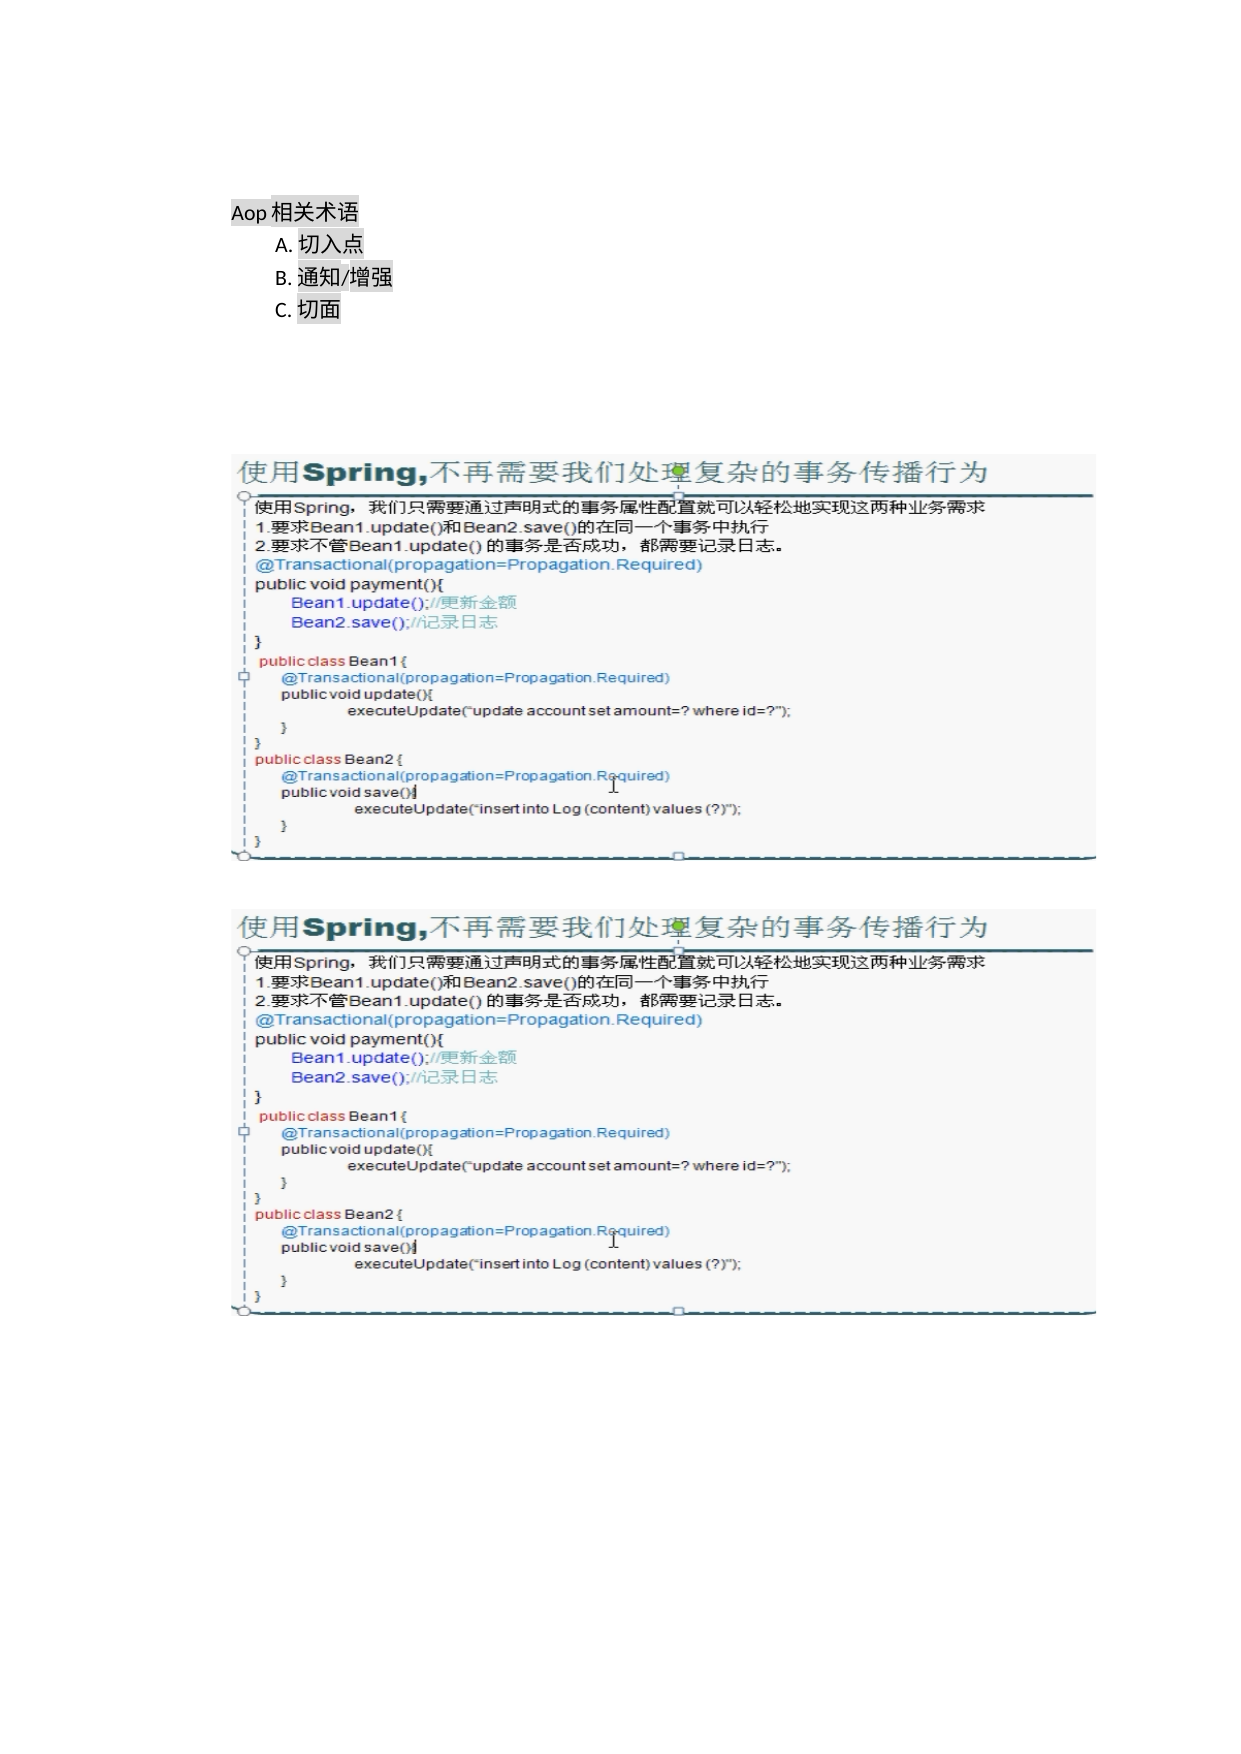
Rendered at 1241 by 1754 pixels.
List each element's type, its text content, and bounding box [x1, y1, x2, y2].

list 切入点 [231, 227, 1053, 259]
picture [231, 454, 1097, 861]
list 通知/增强 [231, 259, 1053, 292]
list Aop相关术语 [187, 194, 1053, 227]
picture [231, 909, 1097, 1316]
list 切面 [231, 292, 1053, 324]
